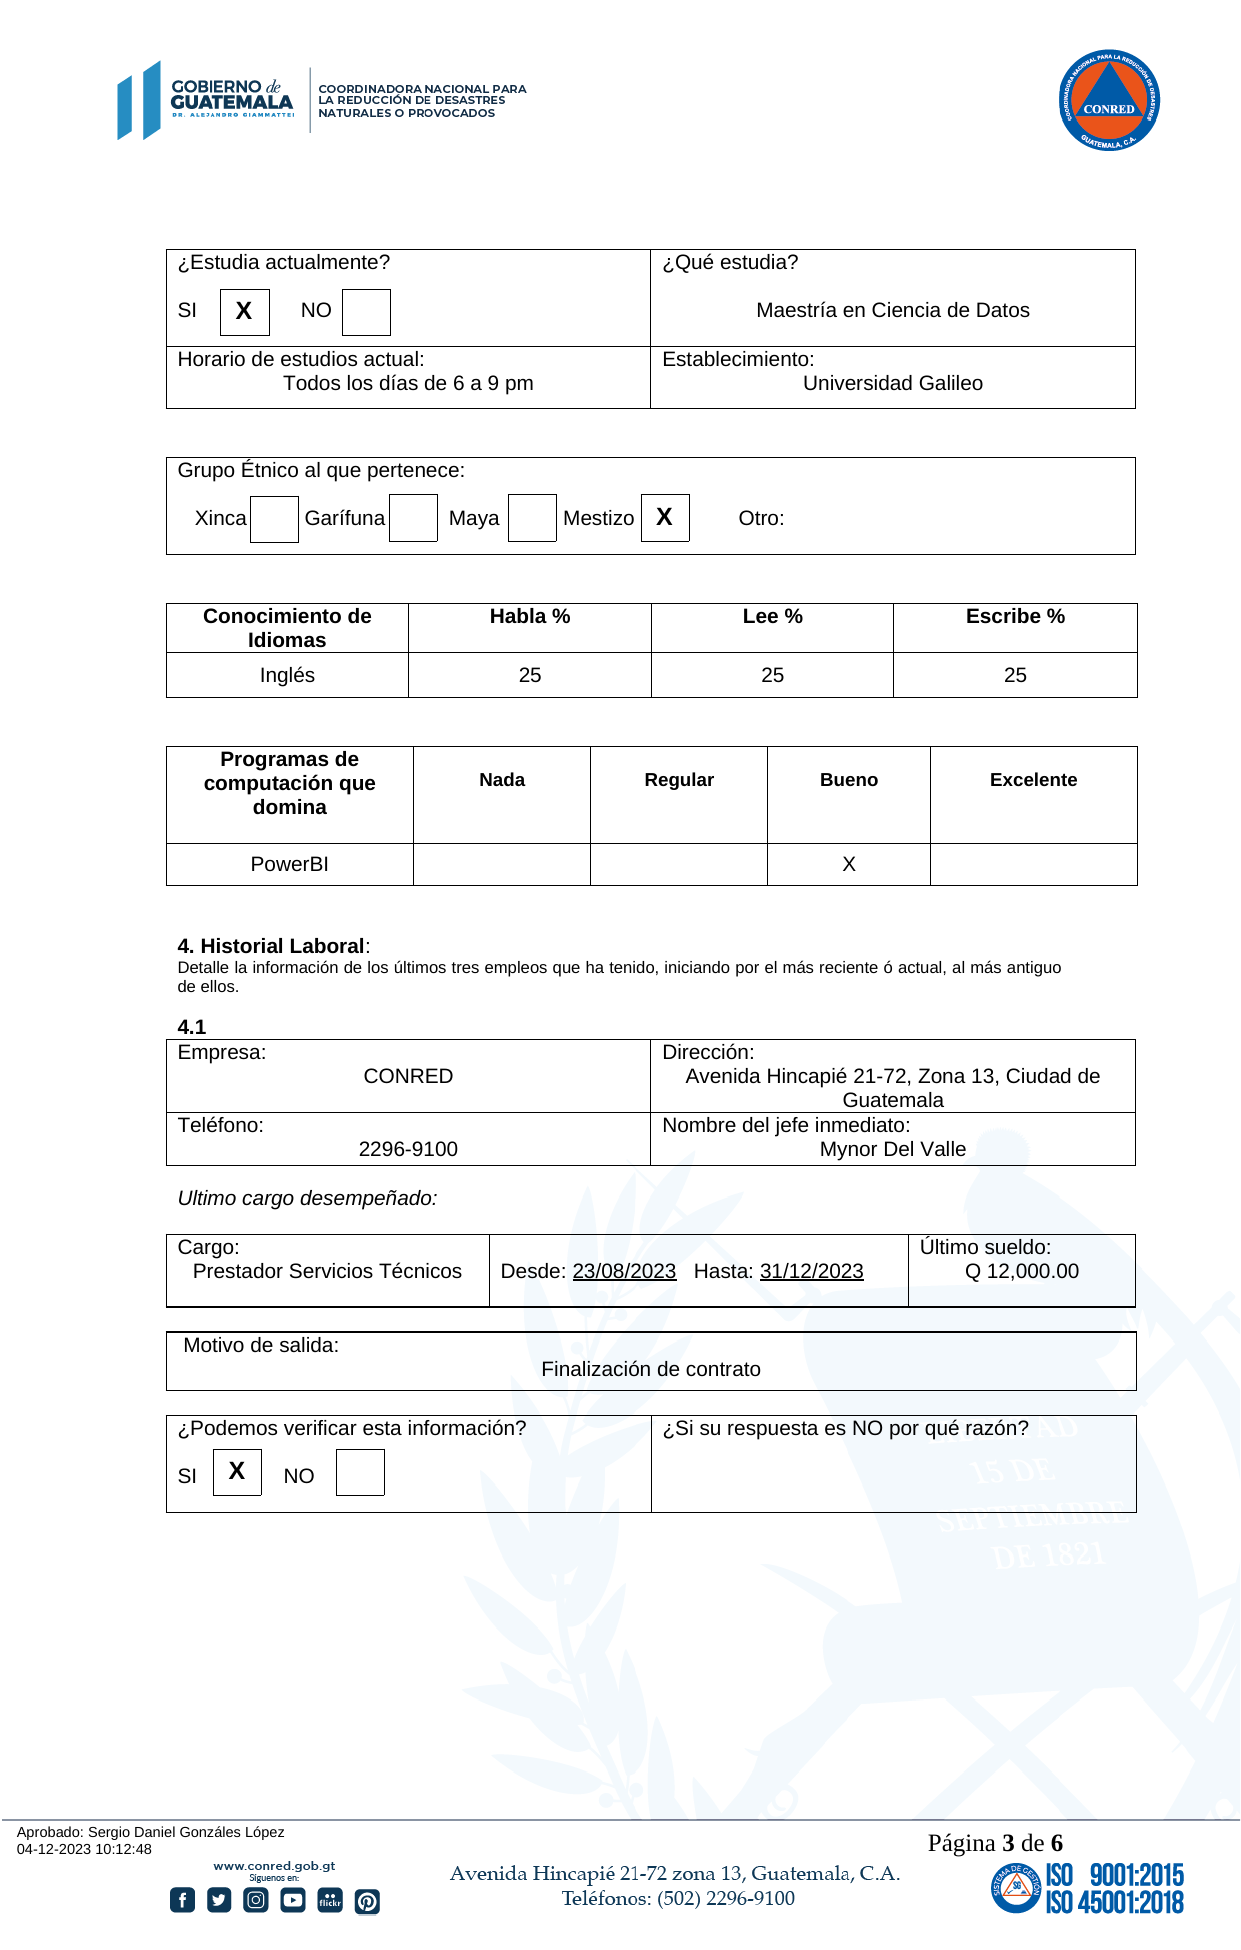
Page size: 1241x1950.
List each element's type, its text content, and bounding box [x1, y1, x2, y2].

table_cell [591, 844, 767, 885]
table_cell PowerBI [167, 844, 413, 885]
text 4.1 [177, 1015, 1063, 1039]
table_cell Horario de estudios actual: Todos los días de 6 a 9 pm [167, 347, 650, 408]
table_header Motivo de salida: Finalización de contrato [167, 1333, 1136, 1390]
table_header Desde: 23/08/2023 Hasta: 31/12/2023 [490, 1235, 908, 1306]
table_cell Nombre del jefe inmediato: Mynor Del Valle [651, 1113, 1135, 1165]
text Ultimo cargo desempeñado: [177, 1186, 1063, 1209]
table_header ¿Podemos verificar esta información? SI NO [167, 1416, 651, 1512]
table_header Habla % [409, 604, 651, 652]
table_header Bueno [768, 747, 930, 843]
table_header Cargo: Prestador Servicios Técnicos [167, 1235, 489, 1306]
table_header Regular [591, 747, 767, 843]
table_header Programas de computación que domina [167, 747, 413, 843]
table_header Conocimiento de Idiomas [167, 604, 408, 652]
picture [1, 49, 1241, 1916]
text Detalle la información de los últimos tres empleos que ha tenido, iniciando por el más reciente ó actual, al más antiguo de ellos. [177, 958, 1063, 996]
table_header Grupo Étnico al que pertenece: Xinca Garífuna Maya Mestizo Otro: [167, 458, 1135, 554]
table_cell Inglés [167, 653, 408, 697]
table_header ¿Si su respuesta es NO por qué razón? [652, 1416, 1136, 1512]
table_cell 25 [894, 653, 1137, 697]
table_header Dirección: Avenida Hincapié 21-72, Zona 13, Ciudad de Guatemala [651, 1040, 1135, 1112]
table_cell [931, 844, 1137, 885]
table_cell [414, 844, 590, 885]
table_header Empresa: CONRED [167, 1040, 650, 1112]
table_header Nada [414, 747, 590, 843]
table_header ¿Qué estudia? Maestría en Ciencia de Datos [651, 250, 1135, 346]
table_cell 25 [409, 653, 651, 697]
table_cell Teléfono: 2296-9100 [167, 1113, 650, 1165]
text 4. Historial Laboral: [177, 934, 1063, 958]
table_cell X [768, 844, 930, 885]
table_cell 25 [652, 653, 893, 697]
table_header Escribe % [894, 604, 1137, 652]
table_header Último sueldo: Q 12,000.00 [909, 1235, 1135, 1306]
table_cell Establecimiento: Universidad Galileo [651, 347, 1135, 408]
table_header Excelente [931, 747, 1137, 843]
table_header Lee % [652, 604, 893, 652]
table_header ¿Estudia actualmente? SI NO [167, 250, 650, 346]
